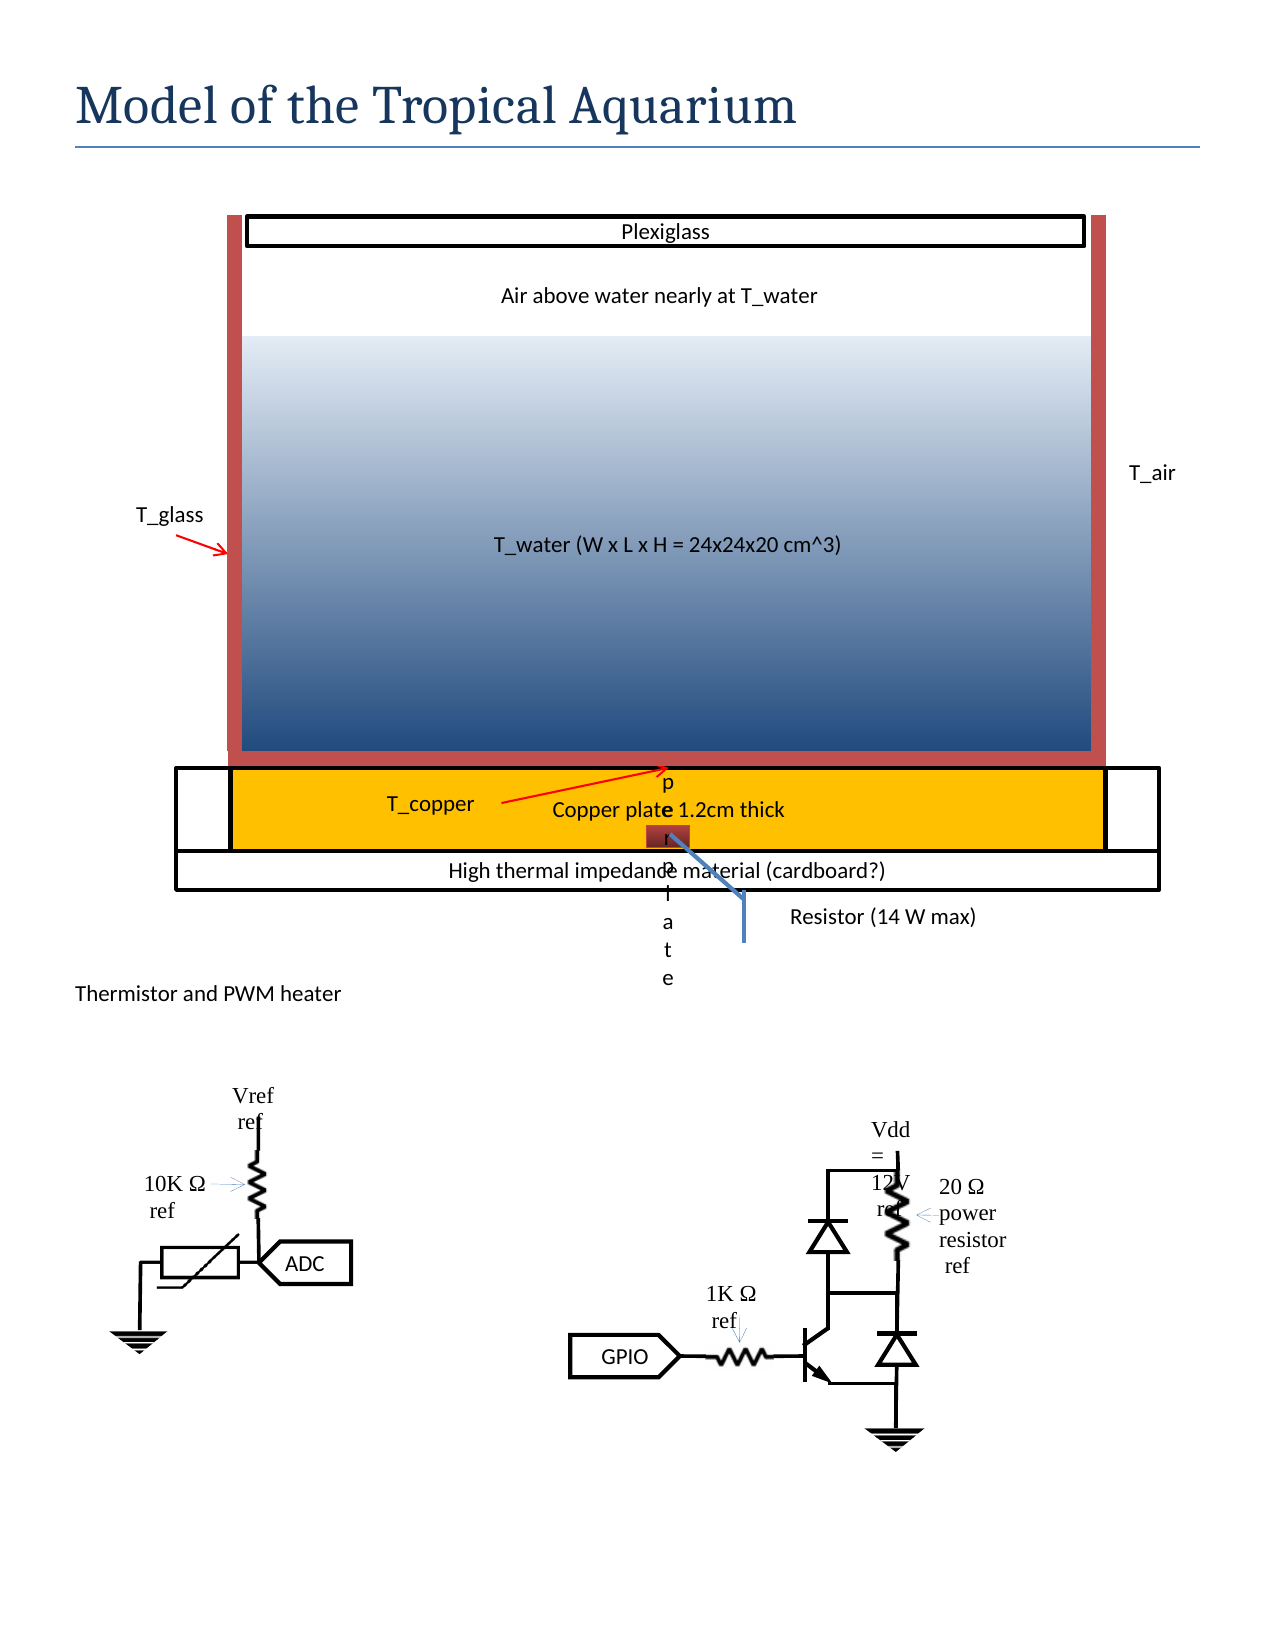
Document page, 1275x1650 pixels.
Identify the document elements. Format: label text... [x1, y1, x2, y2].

text Thermistor and PWM heater [75, 979, 1200, 1007]
title Model of the Tropical Aquarium [75, 75, 1200, 146]
picture [140, 1150, 272, 1304]
picture [863, 1427, 926, 1452]
picture [107, 1330, 169, 1355]
picture [880, 1170, 917, 1261]
picture [706, 1343, 773, 1369]
